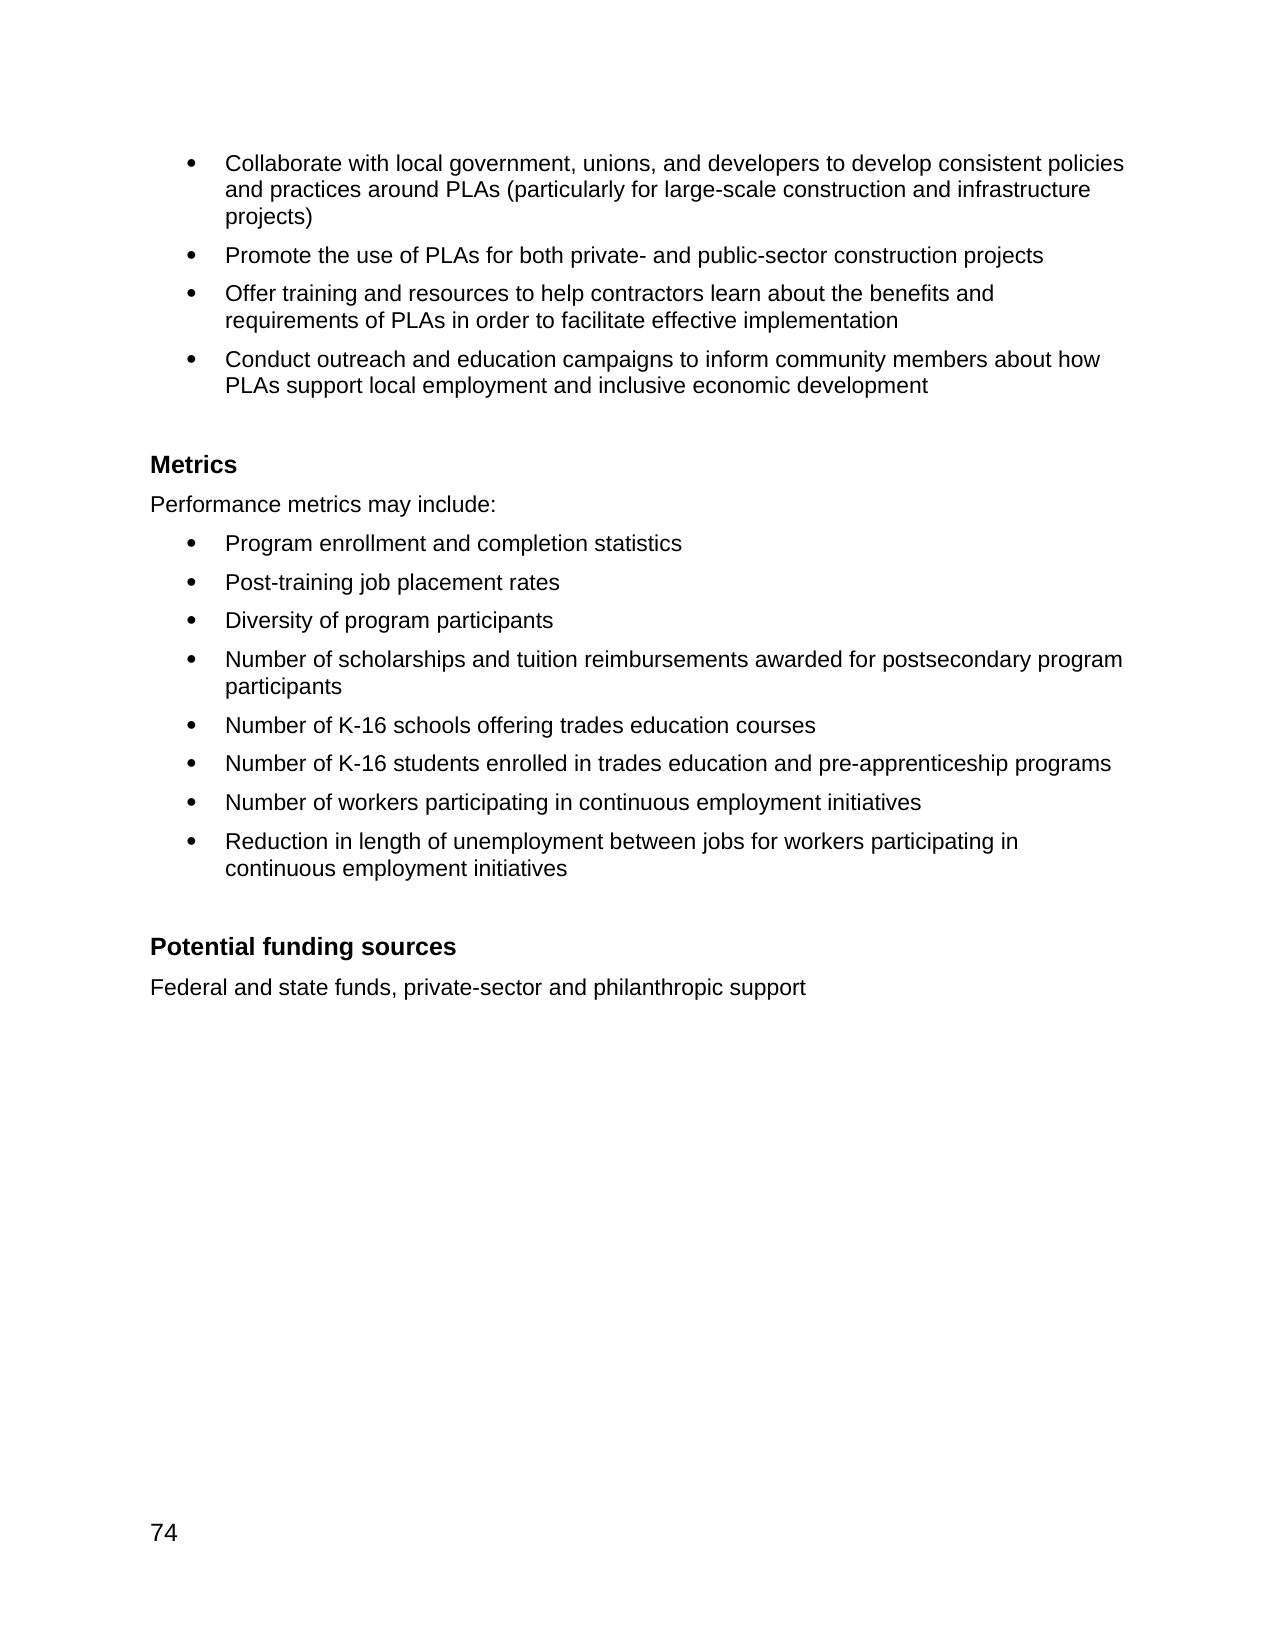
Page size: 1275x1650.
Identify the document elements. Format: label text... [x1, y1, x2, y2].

list Offer training and resources to help contractors learn about the benefits and requirements of PLAs in order to facilitate effective implementation [187, 280, 1125, 333]
list Program enrollment and completion statistics [187, 530, 1125, 556]
text Potential funding sources [150, 932, 1125, 961]
list Diversity of program participants [187, 607, 1125, 634]
list Number of scholarships and tuition reimbursements awarded for postsecondary program participants [187, 646, 1125, 699]
list Collaborate with local government, unions, and developers to develop consistent policies and practices around PLAs (particularly for large-scale construction and infrastructure projects) [187, 150, 1125, 229]
list Promote the use of PLAs for both private- and public-sector construction projects [187, 242, 1125, 268]
list Post-training job placement rates [187, 569, 1125, 595]
list Conduct outreach and education campaigns to inform community members about how PLAs support local employment and inclusive economic development [187, 346, 1125, 398]
text Federal and state funds, private-sector and philanthropic support [150, 973, 1125, 1000]
list Number of K-16 students enrolled in trades education and pre-apprenticeship programs [187, 750, 1125, 777]
list Number of workers participating in continuous employment initiatives [187, 789, 1125, 816]
list Reduction in length of unemployment between jobs for workers participating in continuous employment initiatives [187, 828, 1125, 881]
list Number of K-16 schools offering trades education courses [187, 712, 1125, 738]
text Metrics [150, 450, 1125, 478]
text Performance metrics may include: [150, 491, 1125, 517]
